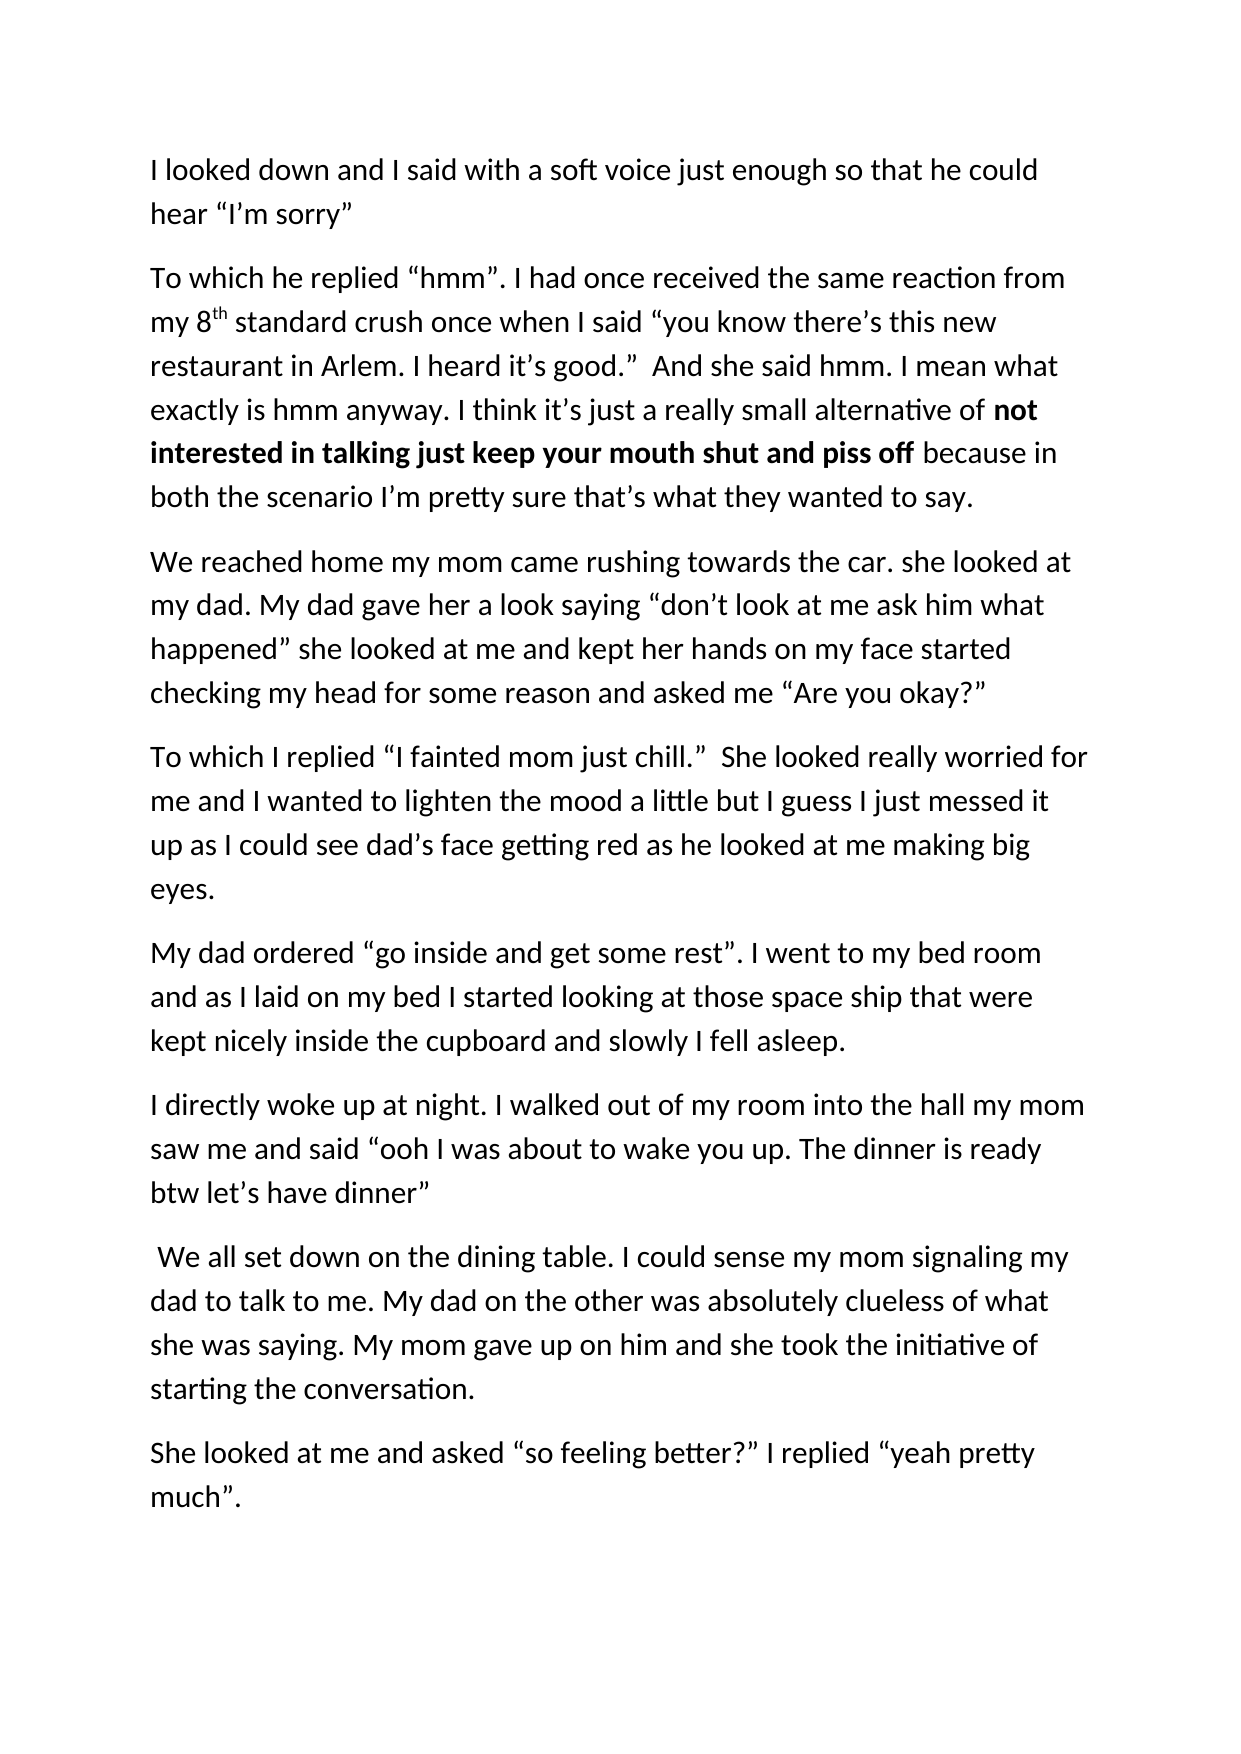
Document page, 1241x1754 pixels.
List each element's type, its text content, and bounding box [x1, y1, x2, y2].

text We all set down on the dining table. I could sense my mom signaling my dad to talk to me. My dad on the other was absolutely clueless of what she was saying. My mom gave up on him and she took the initiative of starting the conversation. [150, 1237, 1090, 1407]
text She looked at me and asked “so feeling better?” I replied “yeah pretty much”. [150, 1433, 1090, 1515]
text I looked down and I said with a soft voice just enough so that he could hear “I’m sorry” [150, 150, 1090, 232]
text To which he replied “hmm”. I had once received the same reaction from my 8th standard crush once when I said “you know there’s this new restaurant in Arlem. I heard it’s good.” And she said hmm. I mean what exactly is hmm anyway. I think it’s just a really small alternative of not interested in talking just keep your mouth shut and piss off because in both the scenario I’m pretty sure that’s what they wanted to say. [150, 258, 1090, 515]
text To which I replied “I fainted mom just chill.” She looked really worried for me and I wanted to lighten the mood a little but I guess I just messed it up as I could see dad’s face getting red as he looked at me making big eyes. [150, 737, 1090, 907]
text My dad ordered “go inside and get some rest”. I went to my bed room and as I laid on my bed I started looking at those space ship that were kept nicely inside the cupboard and slowly I fell asleep. [150, 933, 1090, 1059]
text We reached home my mom came rushing towards the car. she looked at my dad. My dad gave her a look saying “don’t look at me ask him what happened” she looked at me and kept her hands on my face started checking my head for some reason and asked me “Are you okay?” [150, 542, 1090, 711]
text I directly woke up at night. I walked out of my room into the hall my mom saw me and said “ooh I was about to wake you up. The dinner is ready btw let’s have dinner” [150, 1085, 1090, 1211]
